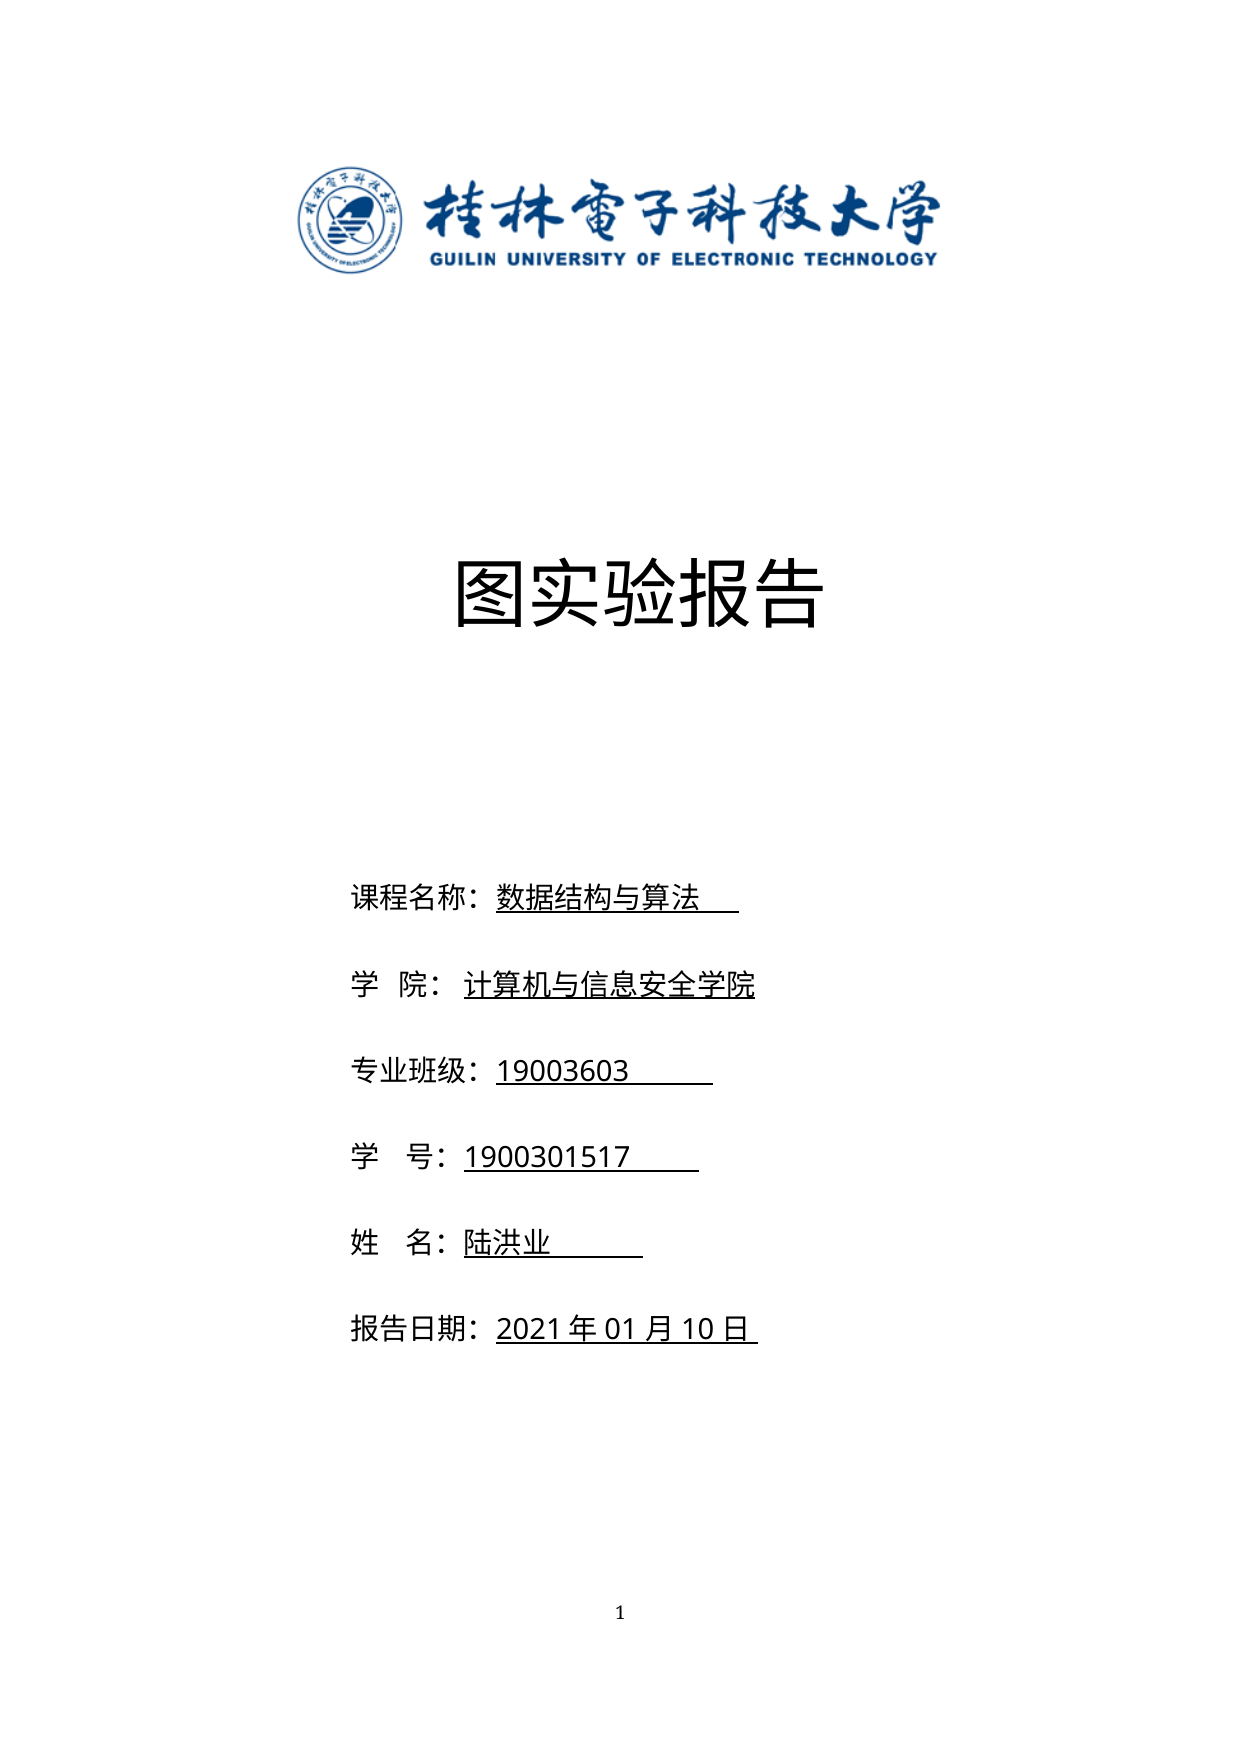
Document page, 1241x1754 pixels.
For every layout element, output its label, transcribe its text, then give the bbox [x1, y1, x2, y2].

text 图实验报告 [187, 523, 1053, 653]
text 专业班级：19003603 [187, 1036, 1053, 1101]
text 姓 名：陆洪业 [187, 1208, 1053, 1273]
picture [291, 159, 949, 276]
text 课程名称：数据结构与算法 [187, 864, 1053, 929]
text 学 号：1900301517 [187, 1122, 1053, 1187]
text 学 院： 计算机与信息安全学院 [187, 950, 1053, 1015]
text 报告日期：2021年 01 月 10 日 [187, 1294, 1053, 1359]
